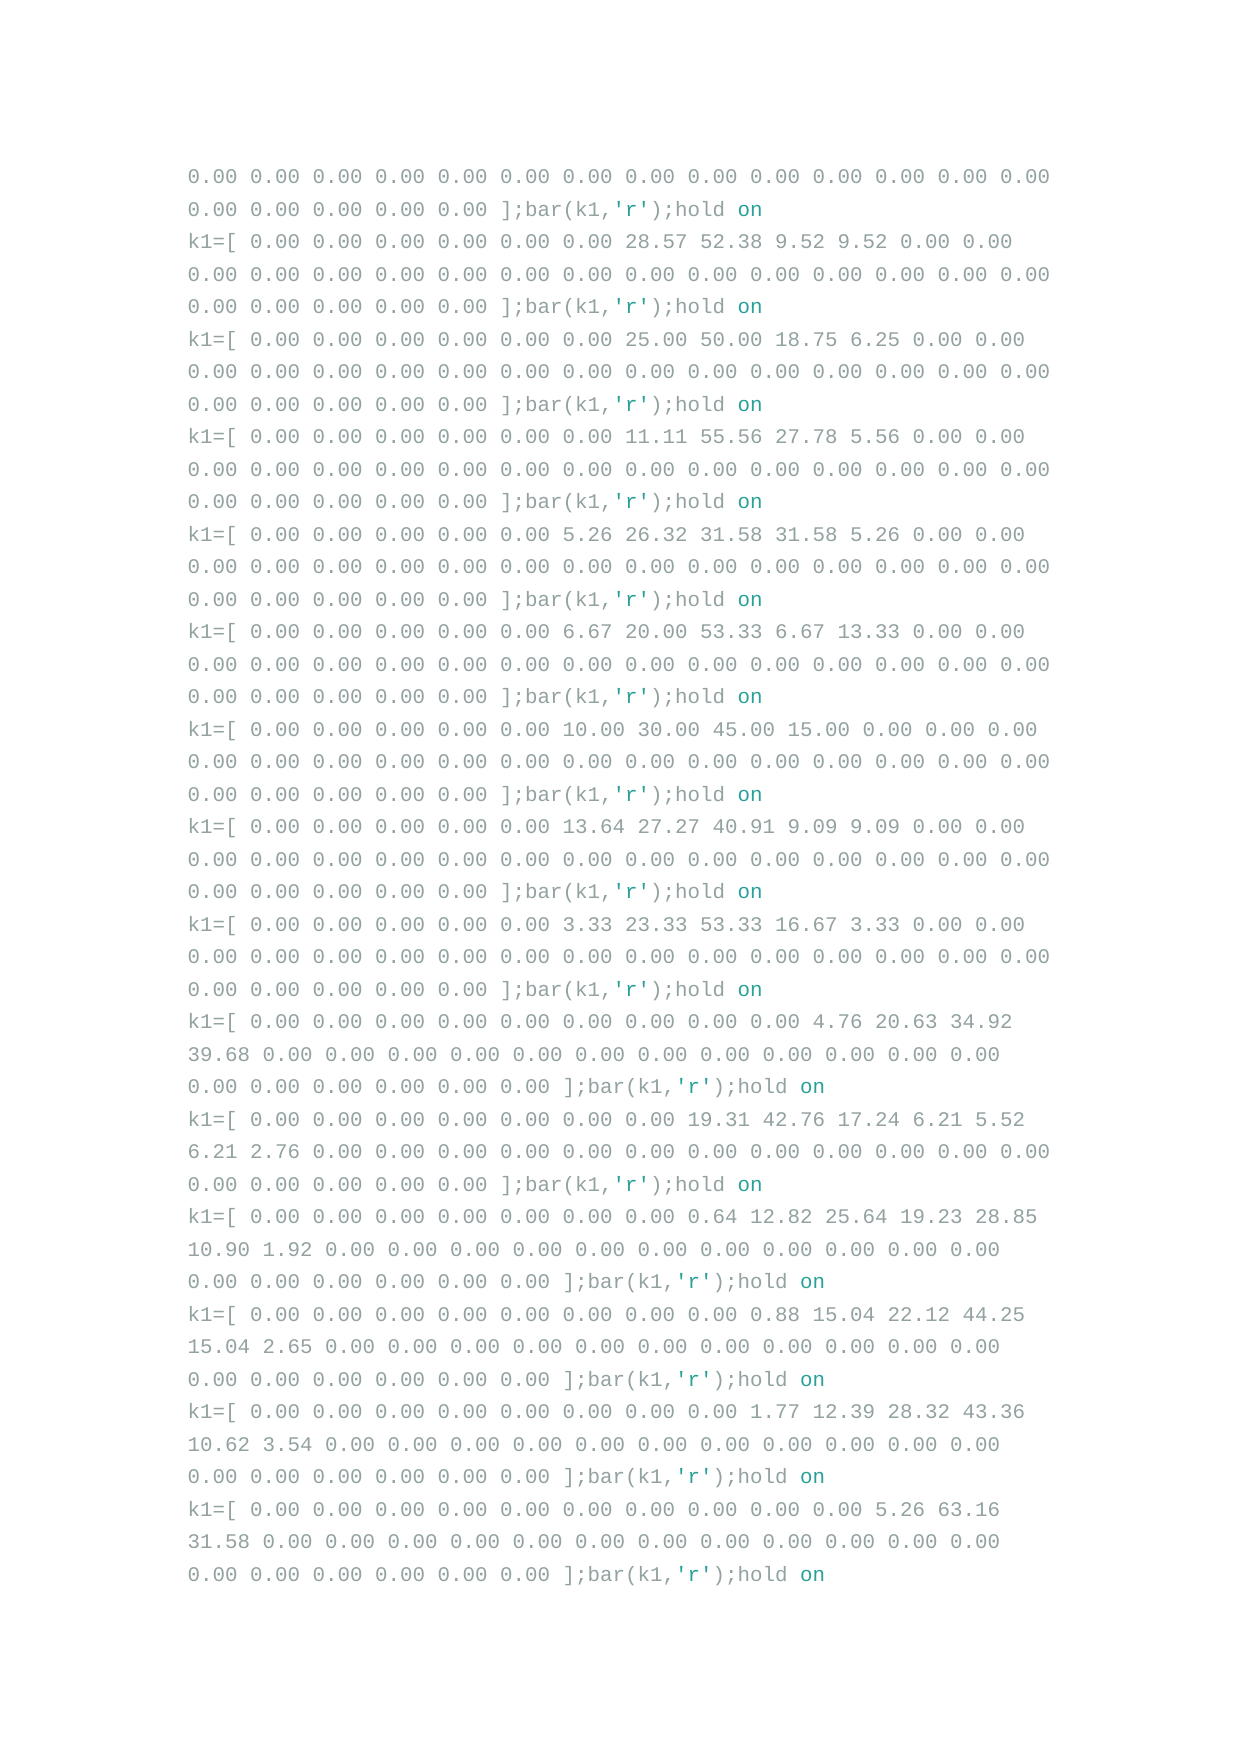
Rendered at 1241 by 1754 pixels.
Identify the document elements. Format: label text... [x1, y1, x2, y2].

text k1=[ 0.00 0.00 0.00 0.00 0.00 6.67 20.00 53.33 6.67 13.33 0.00 0.00 0.00 0.00 0.00 0.00 0.00 0.00 0.00 0.00 0.00 0.00 0.00 0.00 0.00 0.00 0.00 0.00 0.00 0.00 0.00 ];bar(k1,'r');hold on [187, 617, 1053, 714]
text k1=[ 0.00 0.00 0.00 0.00 0.00 10.00 30.00 45.00 15.00 0.00 0.00 0.00 0.00 0.00 0.00 0.00 0.00 0.00 0.00 0.00 0.00 0.00 0.00 0.00 0.00 0.00 0.00 0.00 0.00 0.00 0.00 ];bar(k1,'r');hold on [187, 714, 1053, 812]
text k1=[ 0.00 0.00 0.00 0.00 0.00 0.00 11.11 55.56 27.78 5.56 0.00 0.00 0.00 0.00 0.00 0.00 0.00 0.00 0.00 0.00 0.00 0.00 0.00 0.00 0.00 0.00 0.00 0.00 0.00 0.00 0.00 ];bar(k1,'r');hold on [187, 422, 1053, 519]
text k1=[ 0.00 0.00 0.00 0.00 0.00 0.00 0.00 0.00 1.77 12.39 28.32 43.36 10.62 3.54 0.00 0.00 0.00 0.00 0.00 0.00 0.00 0.00 0.00 0.00 0.00 0.00 0.00 0.00 0.00 0.00 0.00 ];bar(k1,'r');hold on [187, 1397, 1053, 1494]
text k1=[ 0.00 0.00 0.00 0.00 0.00 5.26 26.32 31.58 31.58 5.26 0.00 0.00 0.00 0.00 0.00 0.00 0.00 0.00 0.00 0.00 0.00 0.00 0.00 0.00 0.00 0.00 0.00 0.00 0.00 0.00 0.00 ];bar(k1,'r');hold on [187, 519, 1053, 617]
text k1=[ 0.00 0.00 0.00 0.00 0.00 0.00 0.00 19.31 42.76 17.24 6.21 5.52 6.21 2.76 0.00 0.00 0.00 0.00 0.00 0.00 0.00 0.00 0.00 0.00 0.00 0.00 0.00 0.00 0.00 0.00 0.00 ];bar(k1,'r');hold on [187, 1104, 1053, 1202]
text k1=[ 0.00 0.00 0.00 0.00 0.00 0.00 25.00 50.00 18.75 6.25 0.00 0.00 0.00 0.00 0.00 0.00 0.00 0.00 0.00 0.00 0.00 0.00 0.00 0.00 0.00 0.00 0.00 0.00 0.00 0.00 0.00 ];bar(k1,'r');hold on [187, 324, 1053, 422]
text k1=[ 0.00 0.00 0.00 0.00 0.00 13.64 27.27 40.91 9.09 9.09 0.00 0.00 0.00 0.00 0.00 0.00 0.00 0.00 0.00 0.00 0.00 0.00 0.00 0.00 0.00 0.00 0.00 0.00 0.00 0.00 0.00 ];bar(k1,'r');hold on [187, 812, 1053, 909]
text k1=[ 0.00 0.00 0.00 0.00 0.00 0.00 0.00 0.00 0.00 4.76 20.63 34.92 39.68 0.00 0.00 0.00 0.00 0.00 0.00 0.00 0.00 0.00 0.00 0.00 0.00 0.00 0.00 0.00 0.00 0.00 0.00 ];bar(k1,'r');hold on [187, 1007, 1053, 1104]
text k1=[ 0.00 0.00 0.00 0.00 0.00 0.00 0.00 0.00 0.00 0.00 5.26 63.16 31.58 0.00 0.00 0.00 0.00 0.00 0.00 0.00 0.00 0.00 0.00 0.00 0.00 0.00 0.00 0.00 0.00 0.00 0.00 ];bar(k1,'r');hold on [187, 1494, 1053, 1592]
text k1=[ 0.00 0.00 0.00 0.00 0.00 0.00 28.57 52.38 9.52 9.52 0.00 0.00 0.00 0.00 0.00 0.00 0.00 0.00 0.00 0.00 0.00 0.00 0.00 0.00 0.00 0.00 0.00 0.00 0.00 0.00 0.00 ];bar(k1,'r');hold on [187, 227, 1053, 324]
text k1=[ 0.00 0.00 0.00 0.00 0.00 0.00 0.00 0.00 0.88 15.04 22.12 44.25 15.04 2.65 0.00 0.00 0.00 0.00 0.00 0.00 0.00 0.00 0.00 0.00 0.00 0.00 0.00 0.00 0.00 0.00 0.00 ];bar(k1,'r');hold on [187, 1299, 1053, 1397]
text k1=[ 0.00 0.00 0.00 0.00 0.00 3.33 23.33 53.33 16.67 3.33 0.00 0.00 0.00 0.00 0.00 0.00 0.00 0.00 0.00 0.00 0.00 0.00 0.00 0.00 0.00 0.00 0.00 0.00 0.00 0.00 0.00 ];bar(k1,'r');hold on [187, 909, 1053, 1007]
text k1=[ 0.00 0.00 0.00 0.00 0.00 0.00 0.00 0.64 12.82 25.64 19.23 28.85 10.90 1.92 0.00 0.00 0.00 0.00 0.00 0.00 0.00 0.00 0.00 0.00 0.00 0.00 0.00 0.00 0.00 0.00 0.00 ];bar(k1,'r');hold on [187, 1202, 1053, 1299]
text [187, 162, 1053, 227]
